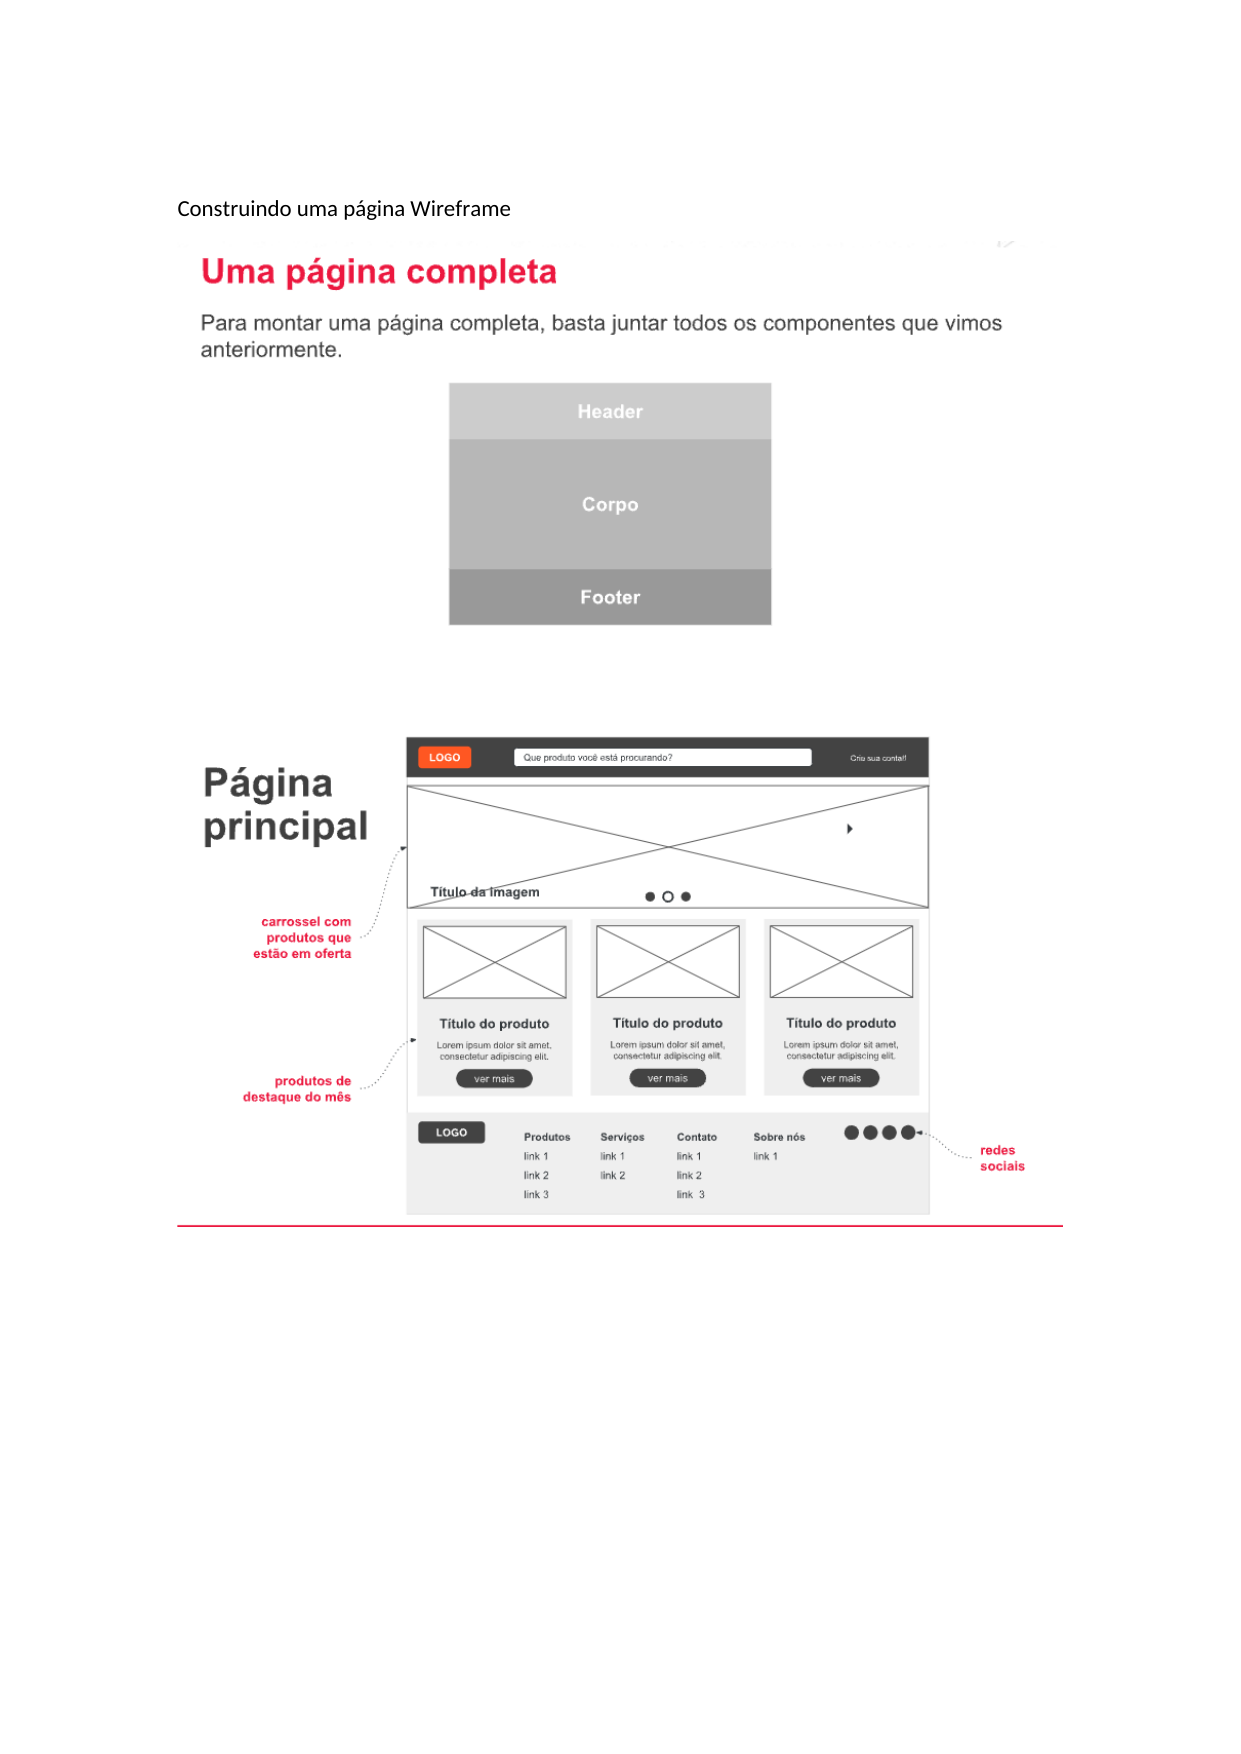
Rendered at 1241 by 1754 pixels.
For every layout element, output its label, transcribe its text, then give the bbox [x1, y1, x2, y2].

picture [177, 726, 1063, 1227]
text Construindo uma página Wireframe [177, 194, 1063, 222]
picture [177, 241, 1063, 661]
